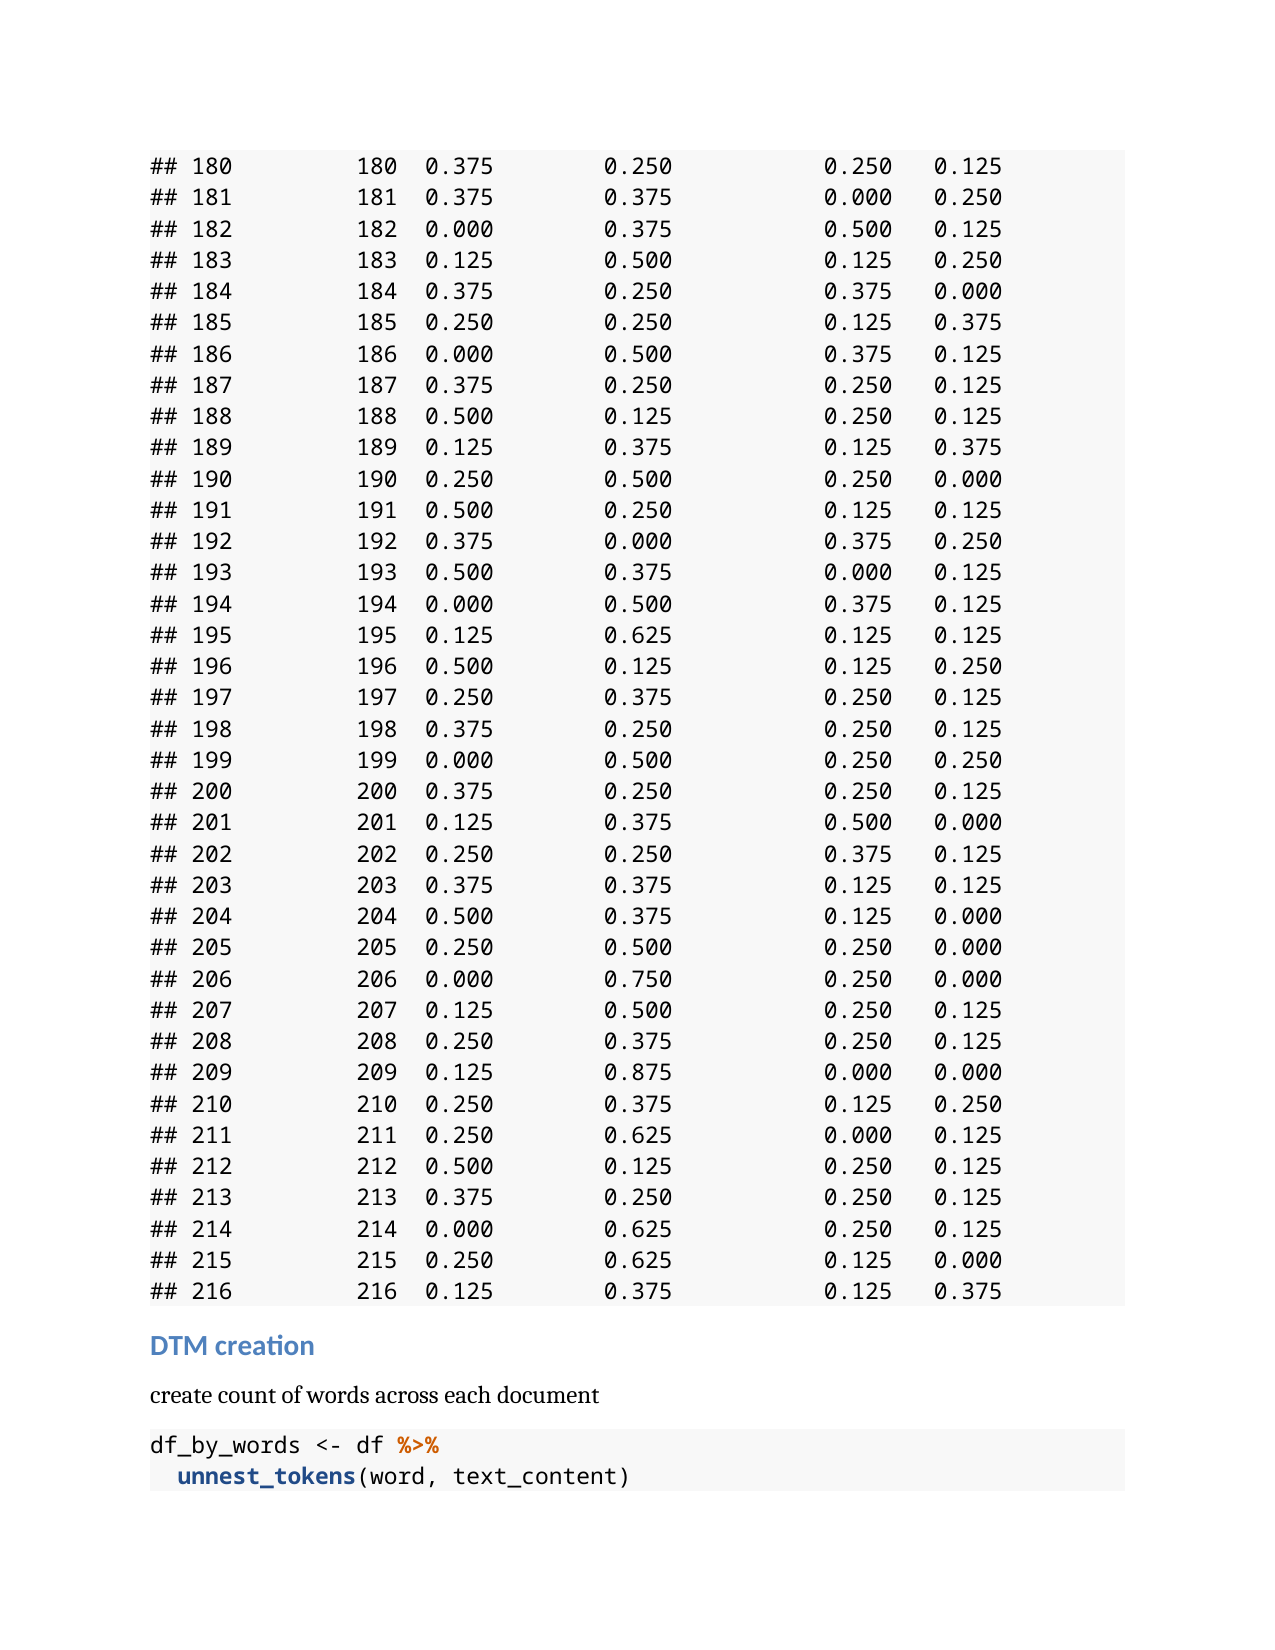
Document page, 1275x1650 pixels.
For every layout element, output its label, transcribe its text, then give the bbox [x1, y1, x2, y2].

subtitle DTM creation [150, 1327, 1125, 1363]
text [150, 150, 1125, 1306]
text create count of words across each document [150, 1381, 1125, 1410]
